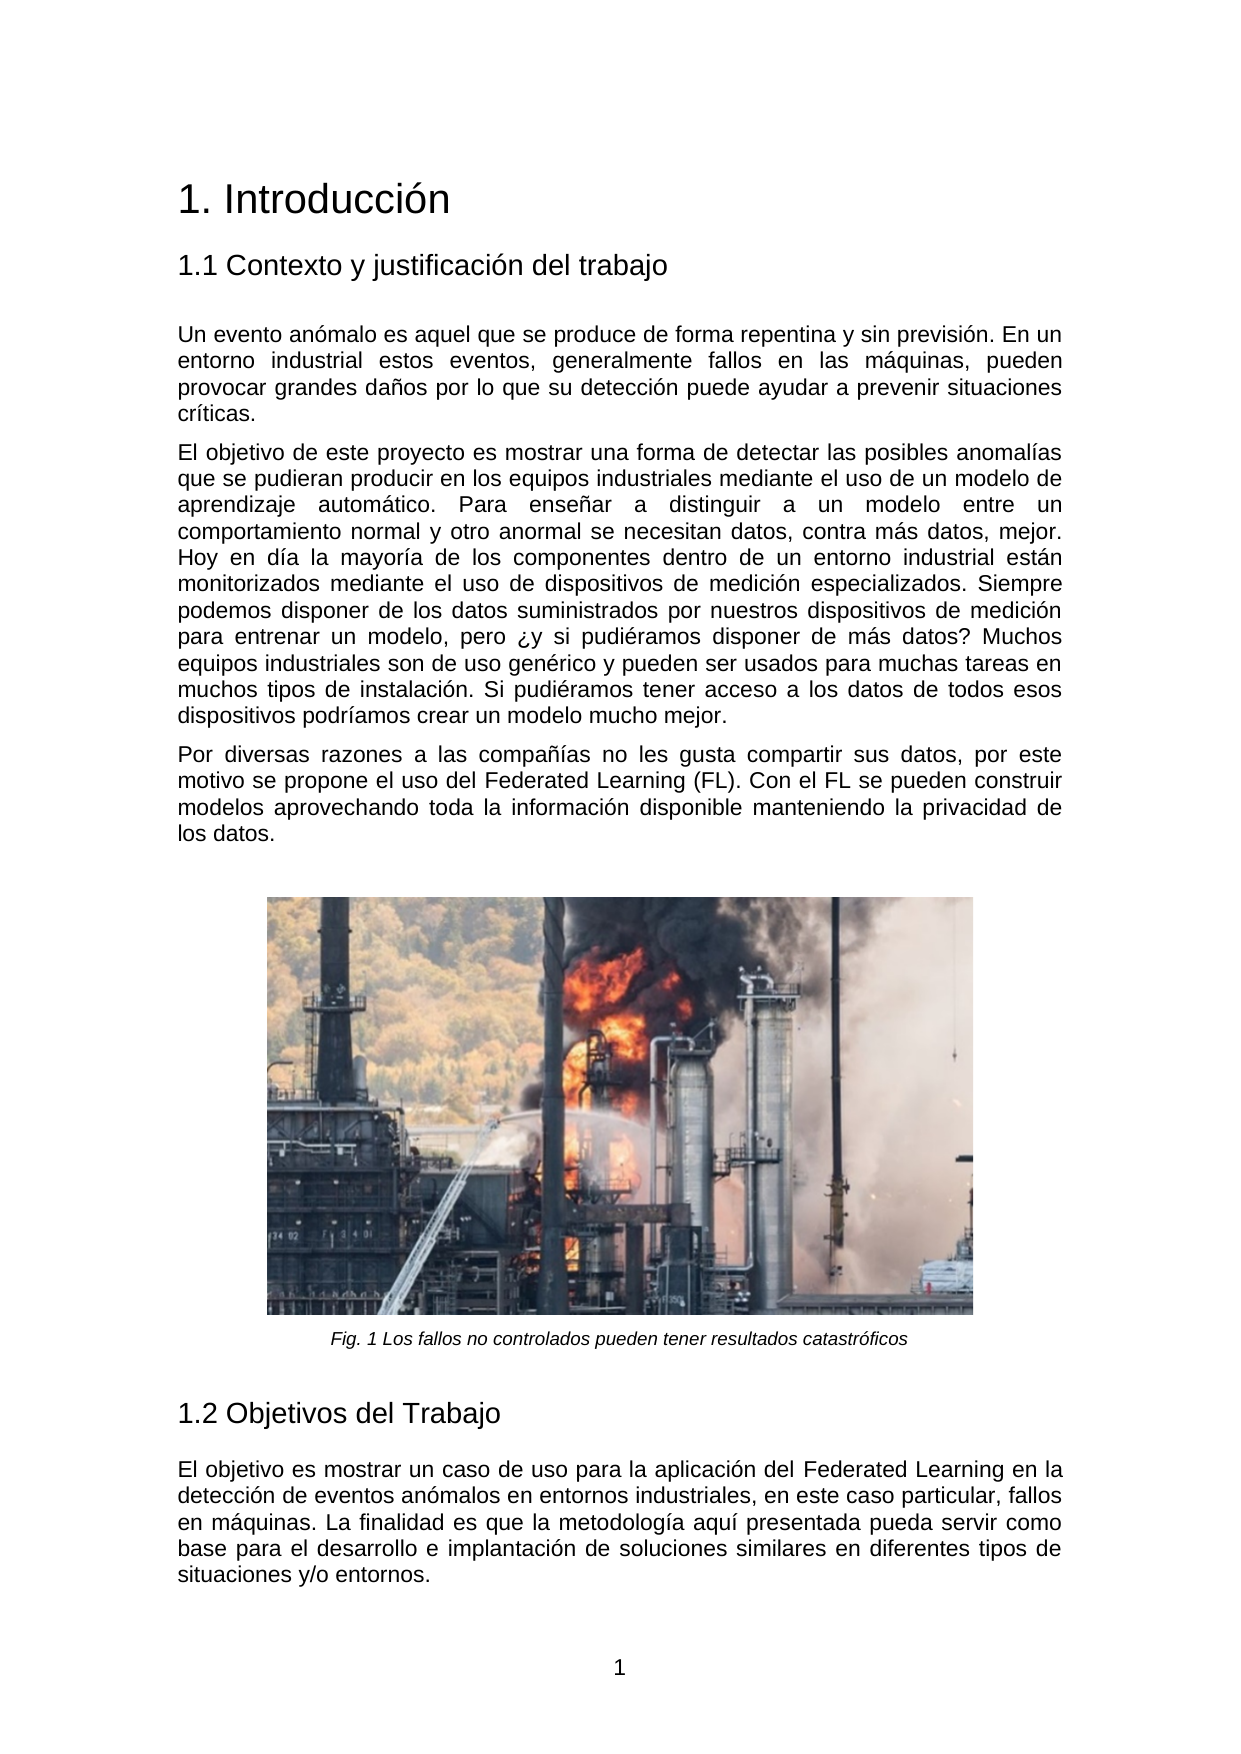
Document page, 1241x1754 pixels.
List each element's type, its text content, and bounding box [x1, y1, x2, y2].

subtitle 1. Introducción [177, 174, 1063, 222]
subtitle 1.2 Objetivos del Trabajo [177, 1396, 1063, 1430]
text El objetivo es mostrar un caso de uso para la aplicación del Federated Learning en la detección de eventos anómalos en entornos industriales, en este caso particular, fallos en máquinas. La finalidad es que la metodología aquí presentada pueda servir como base para el desarrollo e implantación de soluciones similares en diferentes tipos de situaciones y/o entornos. [177, 1456, 1063, 1588]
text Fig. 1 Los fallos no controlados pueden tener resultados catastróficos [177, 1327, 1063, 1349]
picture [267, 897, 974, 1315]
text El objetivo de este proyecto es mostrar una forma de detectar las posibles anomalías que se pudieran producir en los equipos industriales mediante el uso de un modelo de aprendizaje automático. Para enseñar a distinguir a un modelo entre un comportamiento normal y otro anormal se necesitan datos, contra más datos, mejor. Hoy en día la mayoría de los componentes dentro de un entorno industrial están monitorizados mediante el uso de dispositivos de medición especializados. Siempre podemos disponer de los datos suministrados por nuestros dispositivos de medición para entrenar un modelo, pero ¿y si pudiéramos disponer de más datos? Muchos equipos industriales son de uso genérico y pueden ser usados para muchas tareas en muchos tipos de instalación. Si pudiéramos tener acceso a los datos de todos esos dispositivos podríamos crear un modelo mucho mejor. [177, 439, 1063, 728]
text Un evento anómalo es aquel que se produce de forma repentina y sin previsión. En un entorno industrial estos eventos, generalmente fallos en las máquinas, pueden provocar grandes daños por lo que su detección puede ayudar a prevenir situaciones críticas. [177, 321, 1063, 426]
subtitle 1.1 Contexto y justificación del trabajo [177, 248, 1063, 282]
text Por diversas razones a las compañías no les gusta compartir sus datos, por este motivo se propone el uso del Federated Learning (FL). Con el FL se pueden construir modelos aprovechando toda la información disponible manteniendo la privacidad de los datos. [177, 741, 1063, 846]
